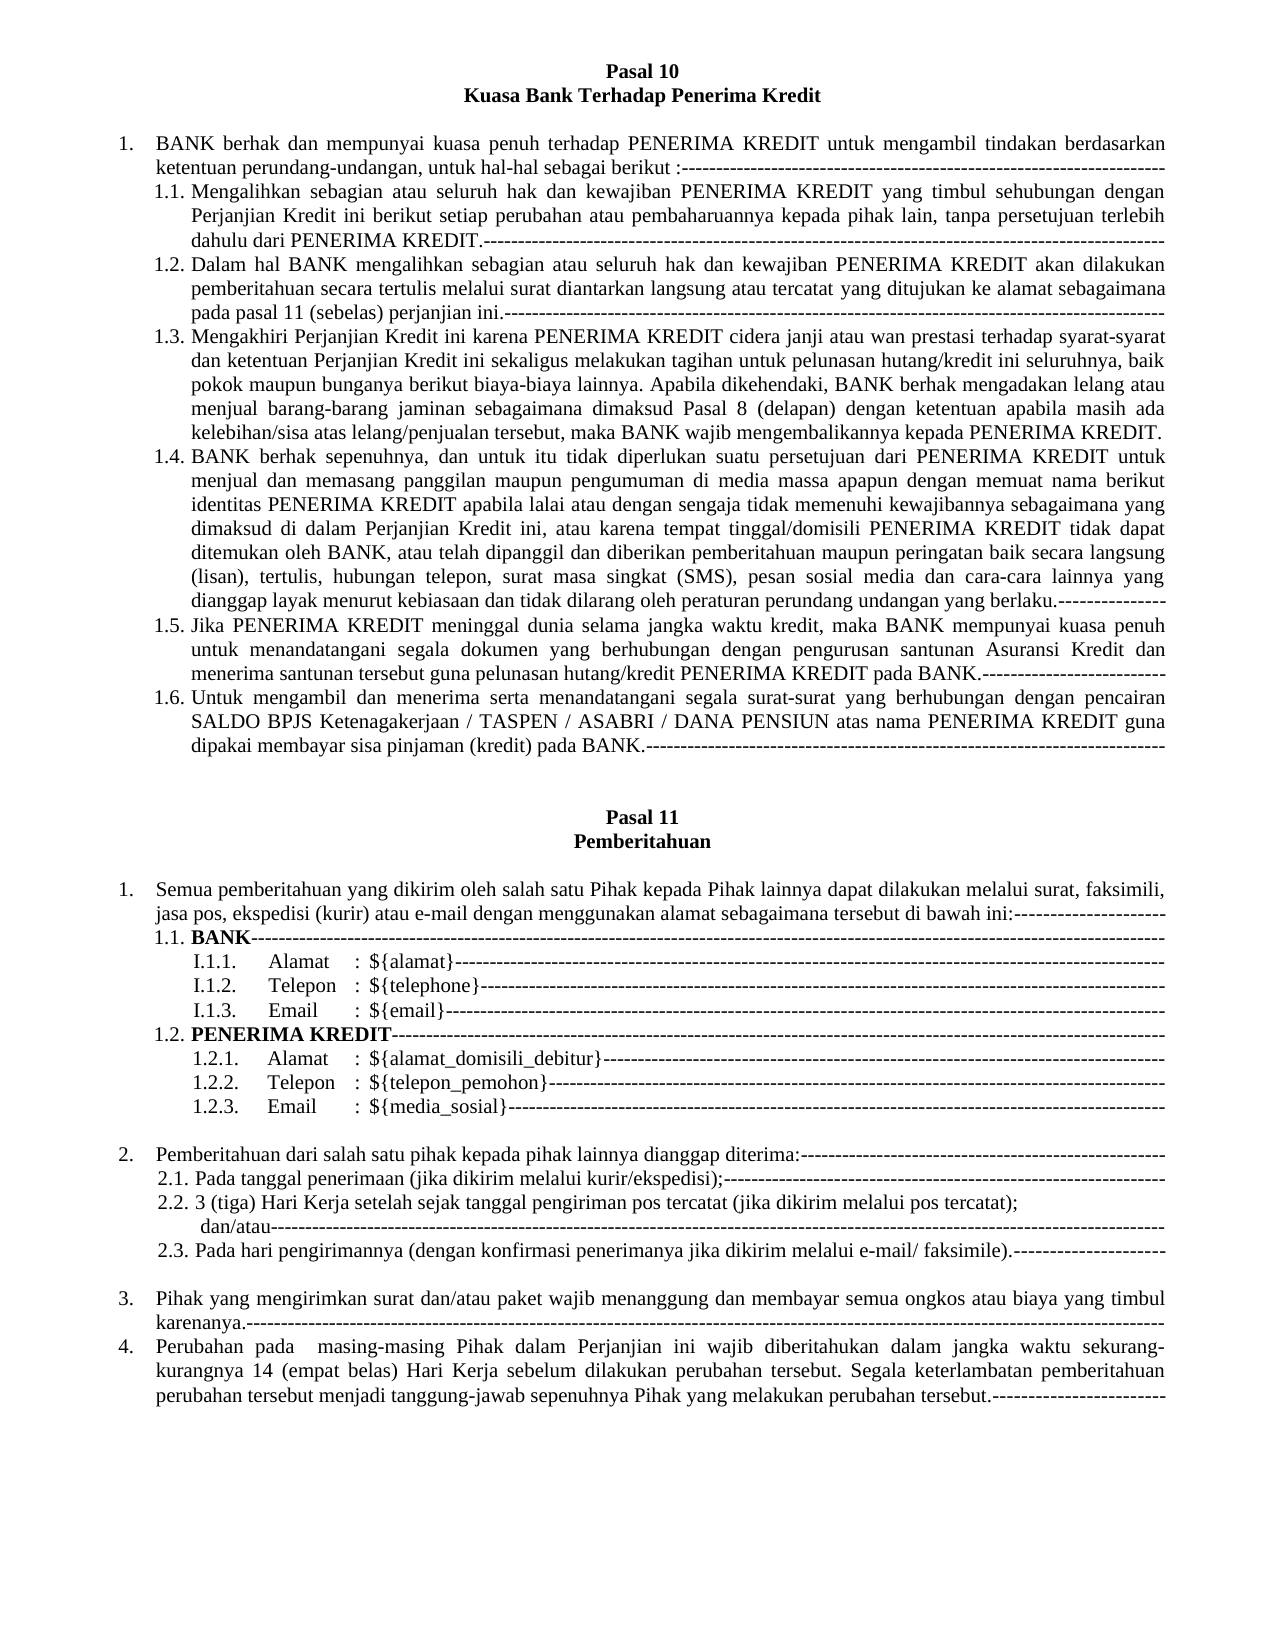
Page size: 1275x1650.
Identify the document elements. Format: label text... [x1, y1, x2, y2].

text Kuasa Bank Terhadap Penerima Kredit [118, 83, 1166, 107]
list Mengalihkan sebagian atau seluruh hak dan kewajiban PENERIMA KREDIT yang timbul sehubungan dengan Perjanjian Kredit ini berikut setiap perubahan atau pembaharuannya kepada pihak lain, tanpa persetujuan terlebih dahulu dari PENERIMA KREDIT. [153, 179, 1166, 252]
list Alamat : ${alamat_domisili_debitur} [192, 1046, 1166, 1070]
list Pemberitahuan dari salah satu pihak kepada pihak lainnya dianggap diterima: [118, 1142, 1166, 1166]
list Untuk mengambil dan menerima serta menandatangani segala surat-surat yang berhubungan dengan pencairan SALDO BPJS Ketenagakerjaan / TASPEN / ASABRI / DANA PENSIUN atas nama PENERIMA KREDIT guna dipakai membayar sisa pinjaman (kredit) pada BANK. [153, 685, 1166, 757]
list Email : ${email} [193, 997, 1166, 1022]
list Perubahan pada masing-masing Pihak dalam Perjanjian ini wajib diberitahukan dalam jangka waktu sekurang-kurangnya 14 (empat belas) Hari Kerja sebelum dilakukan perubahan tersebut. Segala keterlambatan pemberitahuan perubahan tersebut menjadi tanggung-jawab sepenuhnya Pihak yang melakukan perubahan tersebut. [118, 1334, 1166, 1407]
list Telepon : ${telephone} [193, 973, 1166, 997]
text Pasal 10 [118, 59, 1166, 83]
list Pada tanggal penerimaan (jika dikirim melalui kurir/ekspedisi); [157, 1166, 1166, 1190]
list Dalam hal BANK mengalihkan sebagian atau seluruh hak dan kewajiban PENERIMA KREDIT akan dilakukan pemberitahuan secara tertulis melalui surat diantarkan langsung atau tercatat yang ditujukan ke alamat sebagaimana pada pasal 11 (sebelas) perjanjian ini. [153, 252, 1166, 324]
list BANK berhak dan mempunyai kuasa penuh terhadap PENERIMA KREDIT untuk mengambil tindakan berdasarkan ketentuan perundang-undangan, untuk hal-hal sebagai berikut : [118, 131, 1166, 179]
list dan/atau [195, 1214, 1166, 1238]
list PENERIMA KREDIT [153, 1022, 1166, 1046]
list Semua pemberitahuan yang dikirim oleh salah satu Pihak kepada Pihak lainnya dapat dilakukan melalui surat, faksimili, jasa pos, ekspedisi (kurir) atau e-mail dengan menggunakan alamat sebagaimana tersebut di bawah ini: [118, 877, 1166, 925]
list Pada hari pengirimannya (dengan konfirmasi penerimanya jika dikirim melalui e-mail/ faksimile). [157, 1238, 1166, 1262]
list 3 (tiga) Hari Kerja setelah sejak tanggal pengiriman pos tercatat (jika dikirim melalui pos tercatat); [157, 1190, 1166, 1214]
list Email : ${media_sosial} [192, 1094, 1166, 1118]
text Pemberitahuan [118, 829, 1166, 853]
list Jika PENERIMA KREDIT meninggal dunia selama jangka waktu kredit, maka BANK mempunyai kuasa penuh untuk menandatangani segala dokumen yang berhubungan dengan pengurusan santunan Asuransi Kredit dan menerima santunan tersebut guna pelunasan hutang/kredit PENERIMA KREDIT pada BANK. [153, 612, 1166, 685]
text Pasal 11 [118, 805, 1166, 829]
list BANK berhak sepenuhnya, dan untuk itu tidak diperlukan suatu persetujuan dari PENERIMA KREDIT untuk menjual dan memasang panggilan maupun pengumuman di media massa apapun dengan memuat nama berikut identitas PENERIMA KREDIT apabila lalai atau dengan sengaja tidak memenuhi kewajibannya sebagaimana yang dimaksud di dalam Perjanjian Kredit ini, atau karena tempat tinggal/domisili PENERIMA KREDIT tidak dapat ditemukan oleh BANK, atau telah dipanggil dan diberikan pemberitahuan maupun peringatan baik secara langsung (lisan), tertulis, hubungan telepon, surat masa singkat (SMS), pesan sosial media dan cara-cara lainnya yang dianggap layak menurut kebiasaan dan tidak dilarang oleh peraturan perundang undangan yang berlaku. [153, 444, 1166, 612]
list Alamat : ${alamat} [193, 949, 1166, 973]
list Telepon : ${telepon_pemohon} [192, 1070, 1166, 1094]
list Pihak yang mengirimkan surat dan/atau paket wajib menanggung dan membayar semua ongkos atau biaya yang timbul karenanya. [118, 1286, 1166, 1334]
list BANK [153, 925, 1166, 949]
list Mengakhiri Perjanjian Kredit ini karena PENERIMA KREDIT cidera janji atau wan prestasi terhadap syarat-syarat dan ketentuan Perjanjian Kredit ini sekaligus melakukan tagihan untuk pelunasan hutang/kredit ini seluruhnya, baik pokok maupun bunganya berikut biaya-biaya lainnya. Apabila dikehendaki, BANK berhak mengadakan lelang atau menjual barang-barang jaminan sebagaimana dimaksud Pasal 8 (delapan) dengan ketentuan apabila masih ada kelebihan/sisa atas lelang/penjualan tersebut, maka BANK wajib mengembalikannya kepada PENERIMA KREDIT. [153, 324, 1166, 444]
